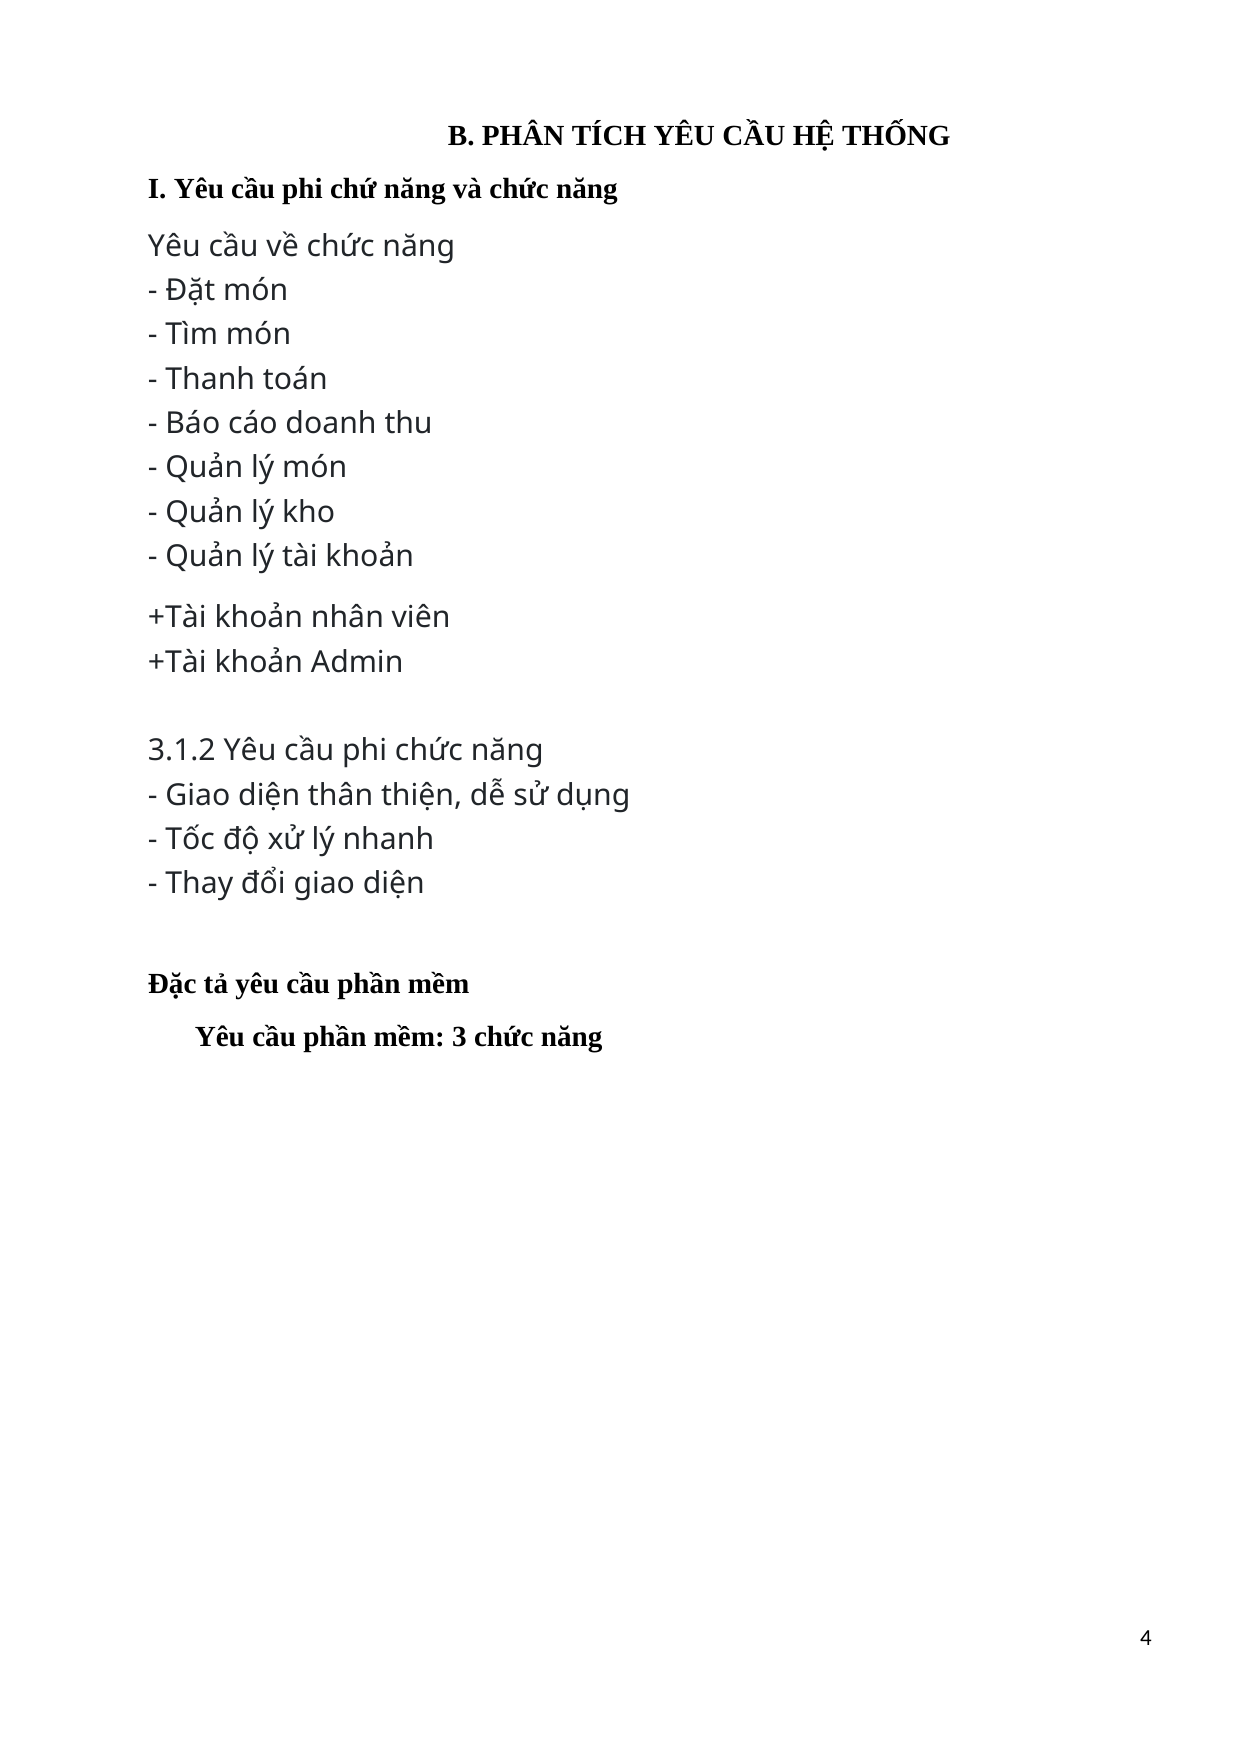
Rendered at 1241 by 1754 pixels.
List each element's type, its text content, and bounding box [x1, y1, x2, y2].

text +Tài khoản nhân viên +Tài khoản Admin 3.1.2 Yêu cầu phi chức năng - Giao diện thân thiện, dễ sử dụng - Tốc độ xử lý nhanh - Thay đổi giao diện [148, 595, 1152, 903]
list B. PHÂN TÍCH YÊU CẦU HỆ THỐNG [194, 118, 1152, 152]
text I. Yêu cầu phi chứ năng và chức năng [148, 171, 1152, 204]
list Yêu cầu phần mềm: 3 chức năng [194, 1019, 1152, 1053]
text Đặc tả yêu cầu phần mềm [148, 923, 1152, 1000]
text Yêu cầu về chức năng - Đặt món - Tìm món - Thanh toán - Báo cáo doanh thu - Quản lý món - Quản lý kho - Quản lý tài khoản [148, 224, 1152, 576]
